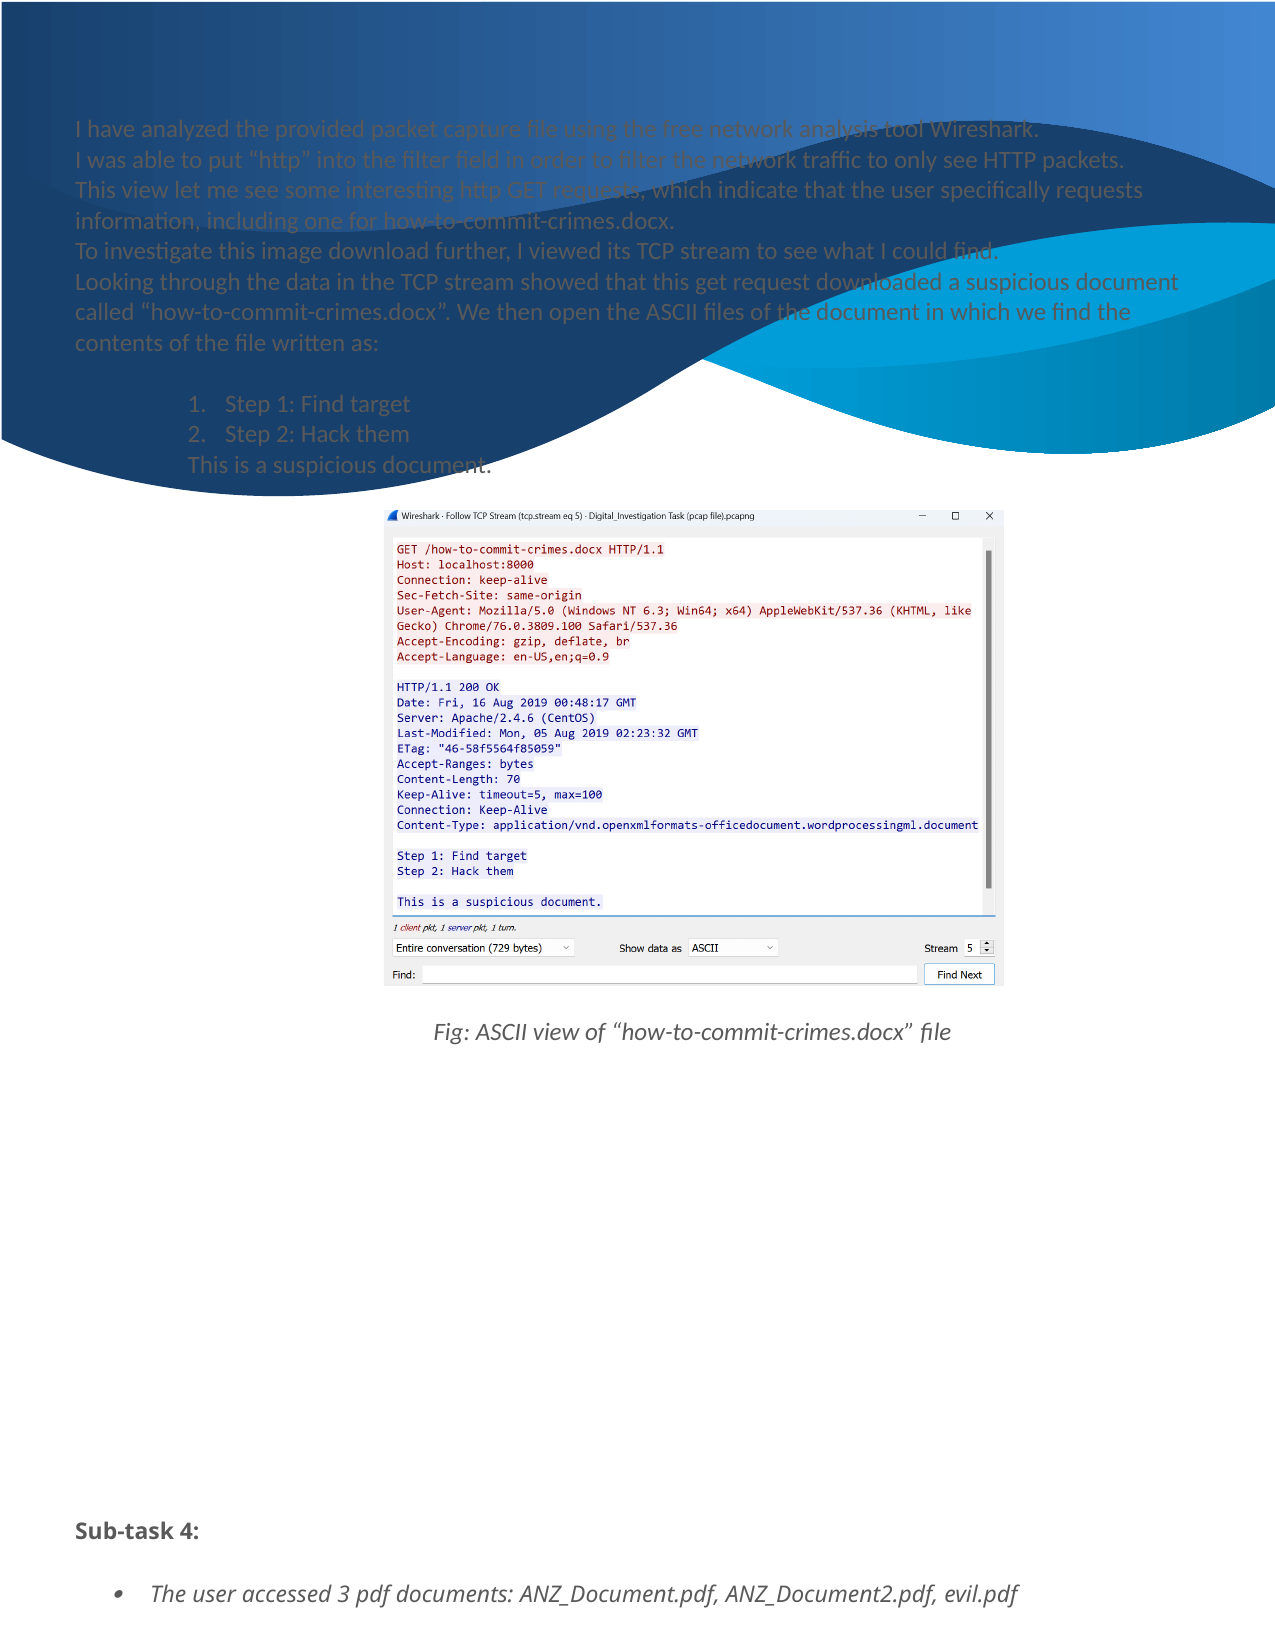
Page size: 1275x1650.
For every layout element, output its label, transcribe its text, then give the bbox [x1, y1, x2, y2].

picture [383, 510, 1004, 986]
list Step 1: Find target [187, 388, 1200, 418]
list The user accessed 3 pdf documents: ANZ_Document.pdf, ANZ_Document2.pdf, evil.pdf [112, 1578, 1200, 1609]
text I have analyzed the provided packet capture file using the free network analysis tool Wireshark. I was able to put “http” into the filter field in order to filter the network traffic to only see HTTP packets. This view let me see some interesting http GET requests, which indicate that the user specifically requests information, including one for how-to-commit-crimes.docx. [75, 113, 1200, 235]
list This is a suspicious document. [187, 449, 1200, 479]
text To investigate this image download further, I viewed its TCP stream to see what I could find. Looking through the data in the TCP stream showed that this get request downloaded a suspicious document called “how-to-commit-crimes.docx”. We then open the ASCII files of the document in which we find the contents of the file written as: [75, 235, 1200, 357]
list Fig: ASCII view of “how-to-commit-crimes.docx” file [187, 1017, 1200, 1047]
list Step 2: Hack them [187, 418, 1200, 449]
text Sub-task 4: [75, 1515, 1200, 1546]
